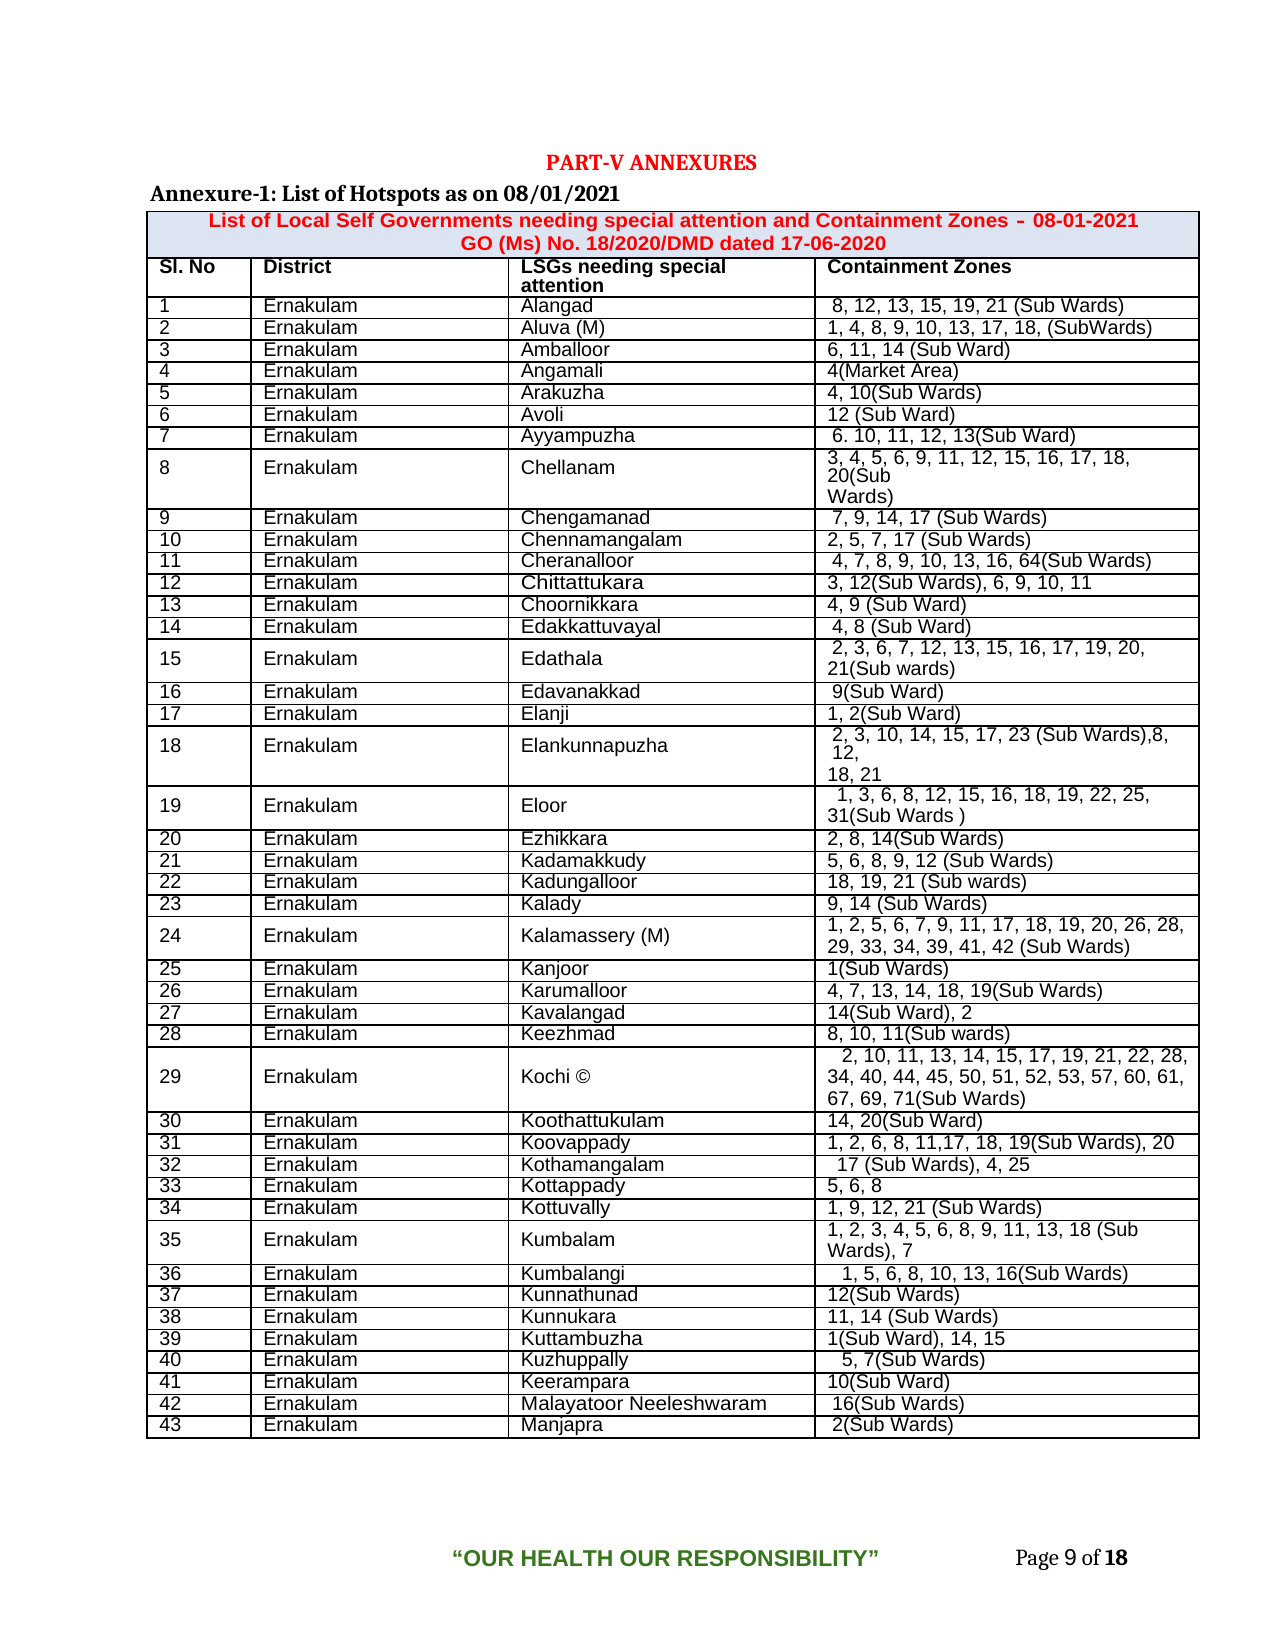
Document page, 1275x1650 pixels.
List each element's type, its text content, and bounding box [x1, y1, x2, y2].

table_cell Aluva (M) [509, 319, 814, 339]
table_cell 3 [148, 341, 250, 361]
table_cell Edathala [509, 640, 814, 682]
table_cell 10 [148, 531, 250, 551]
table_cell Ernakulam [252, 961, 508, 981]
table_cell Ernakulam [252, 575, 508, 595]
table_cell Ernakulam [252, 450, 508, 508]
table_cell 2, 10, 11, 13, 14, 15, 17, 19, 21, 22, 28, 34, 40, 44, 45, 50, 51, 52, 53, 57, 60, 61, 67, 69, 71(Sub Wards) [816, 1048, 1198, 1111]
table_cell 2 [148, 319, 250, 339]
table_cell 22 [148, 874, 250, 894]
table_cell Elanji [509, 705, 814, 725]
table_cell Ernakulam [252, 1352, 508, 1372]
table_cell LSGs needing special attention [509, 259, 814, 296]
table_cell Ernakulam [252, 298, 508, 318]
table_cell Ernakulam [252, 1330, 508, 1350]
table_cell Kothamangalam [509, 1156, 814, 1176]
table_cell 29 [148, 1048, 250, 1111]
table_cell Edavanakkad [509, 683, 814, 704]
table_cell 33 [148, 1178, 250, 1198]
table_cell Ernakulam [252, 363, 508, 383]
table_cell Ernakulam [252, 1026, 508, 1046]
table_cell 3, 4, 5, 6, 9, 11, 12, 15, 16, 17, 18, 20(Sub Wards) [816, 450, 1198, 508]
table_cell Ernakulam [252, 787, 508, 829]
table_cell Ernakulam [252, 341, 508, 361]
table_cell 40 [148, 1352, 250, 1372]
table_cell Manjapra [509, 1417, 814, 1437]
table_cell Keerampara [509, 1374, 814, 1394]
table_cell Chittattukara [509, 575, 814, 595]
table_cell 15 [148, 640, 250, 682]
table_cell Koothattukulam [509, 1113, 814, 1133]
table_cell 25 [148, 961, 250, 981]
table_cell Kavalangad [509, 1004, 814, 1024]
table_cell Ernakulam [252, 982, 508, 1003]
table_cell 9 [148, 510, 250, 530]
table_cell Ernakulam [252, 896, 508, 916]
table_cell 5, 6, 8, 9, 12 (Sub Wards) [816, 852, 1198, 872]
table_cell Kochi © [509, 1048, 814, 1111]
table_cell 42 [148, 1395, 250, 1415]
table_cell Ayyampuzha [509, 428, 814, 448]
table_cell 20 [148, 831, 250, 851]
table_cell 30 [148, 1113, 250, 1133]
table_cell Containment Zones [816, 259, 1198, 296]
table_cell Ernakulam [252, 1156, 508, 1176]
table_cell 5 [148, 385, 250, 404]
table_cell 4, 7, 13, 14, 18, 19(Sub Wards) [816, 982, 1198, 1003]
table_cell Kadamakkudy [509, 852, 814, 872]
table_cell Ernakulam [252, 1004, 508, 1024]
table_cell Avoli [509, 406, 814, 426]
table_cell Chengamanad [509, 510, 814, 530]
table_cell 14(Sub Ward), 2 [816, 1004, 1198, 1024]
table_cell 1, 2, 3, 4, 5, 6, 8, 9, 11, 13, 18 (Sub Wards), 7 [816, 1221, 1198, 1263]
table_cell Elankunnapuzha [509, 727, 814, 785]
table_cell Ernakulam [252, 406, 508, 426]
text PART-V ANNEXURES [521, 150, 782, 177]
table_cell Koovappady [509, 1135, 814, 1155]
table_cell 16 [148, 683, 250, 704]
table_cell Ernakulam [252, 683, 508, 704]
table_cell Sl. No [148, 259, 250, 296]
table_cell 1(Sub Ward), 14, 15 [816, 1330, 1198, 1350]
table_cell Kottappady [509, 1178, 814, 1198]
table_cell 37 [148, 1287, 250, 1307]
table_cell Kumbalangi [509, 1265, 814, 1285]
table_cell Ernakulam [252, 553, 508, 573]
table_cell Eloor [509, 787, 814, 829]
table_cell Ernakulam [252, 705, 508, 725]
text Annexure-1: List of Hotspots as on 08/01/2021 [150, 181, 1252, 207]
table_cell Choornikkara [509, 597, 814, 617]
table_cell 2(Sub Wards) [816, 1417, 1198, 1437]
table_cell Kunnukara [509, 1308, 814, 1328]
table_cell Kanjoor [509, 961, 814, 981]
table_cell 4, 8 (Sub Ward) [816, 618, 1198, 638]
table_cell Ernakulam [252, 1113, 508, 1133]
table_cell 5, 7(Sub Wards) [816, 1352, 1198, 1372]
table_cell 11 [148, 553, 250, 573]
table_cell 12 (Sub Ward) [816, 406, 1198, 426]
table_cell 4, 10(Sub Wards) [816, 385, 1198, 404]
table_cell Ernakulam [252, 531, 508, 551]
table_cell Ernakulam [252, 1135, 508, 1155]
table_cell Malayatoor Neeleshwaram [509, 1395, 814, 1415]
table_cell 17 [148, 705, 250, 725]
table_cell Angamali [509, 363, 814, 383]
table_header List of Local Self Governments needing special attention and Containment Zones - 08-01-2021 GO (Ms) No. 18/2020/DMD dated 17-06-2020 [148, 212, 1198, 257]
table_cell 1, 2, 6, 8, 11,17, 18, 19(Sub Wards), 20 [816, 1135, 1198, 1155]
table_cell Kuzhuppally [509, 1352, 814, 1372]
table_cell 7 [148, 428, 250, 448]
table_cell Ernakulam [252, 597, 508, 617]
table_cell 14 [148, 618, 250, 638]
table_cell 9, 14 (Sub Wards) [816, 896, 1198, 916]
table_cell Ezhikkara [509, 831, 814, 851]
table_cell 8, 12, 13, 15, 19, 21 (Sub Wards) [816, 298, 1198, 318]
table_cell Ernakulam [252, 917, 508, 959]
table_cell Ernakulam [252, 1308, 508, 1328]
table_cell District [252, 259, 508, 296]
table_cell Ernakulam [252, 618, 508, 638]
table_cell Kuttambuzha [509, 1330, 814, 1350]
table_cell 24 [148, 917, 250, 959]
table_cell Kadungalloor [509, 874, 814, 894]
table_cell 26 [148, 982, 250, 1003]
table_cell 7, 9, 14, 17 (Sub Wards) [816, 510, 1198, 530]
table_cell 43 [148, 1417, 250, 1437]
table_cell 12(Sub Wards) [816, 1287, 1198, 1307]
table_cell Ernakulam [252, 1265, 508, 1285]
table_cell 6, 11, 14 (Sub Ward) [816, 341, 1198, 361]
table_cell Kottuvally [509, 1200, 814, 1220]
table_cell 4(Market Area) [816, 363, 1198, 383]
table_cell 6 [148, 406, 250, 426]
table_cell 1, 9, 12, 21 (Sub Wards) [816, 1200, 1198, 1220]
table_cell 4 [148, 363, 250, 383]
table_cell 39 [148, 1330, 250, 1350]
table_cell 34 [148, 1200, 250, 1220]
table_cell 32 [148, 1156, 250, 1176]
table_cell Kalamassery (M) [509, 917, 814, 959]
table_cell 36 [148, 1265, 250, 1285]
table_cell Ernakulam [252, 727, 508, 785]
table_cell 10(Sub Ward) [816, 1374, 1198, 1394]
table_cell Ernakulam [252, 1048, 508, 1111]
table_cell 38 [148, 1308, 250, 1328]
table_cell 1, 2(Sub Ward) [816, 705, 1198, 725]
table_cell 18, 19, 21 (Sub wards) [816, 874, 1198, 894]
table_cell 16(Sub Wards) [816, 1395, 1198, 1415]
table_cell Ernakulam [252, 1200, 508, 1220]
table_cell 2, 3, 6, 7, 12, 13, 15, 16, 17, 19, 20, 21(Sub wards) [816, 640, 1198, 682]
table_cell 4, 7, 8, 9, 10, 13, 16, 64(Sub Wards) [816, 553, 1198, 573]
table_cell Arakuzha [509, 385, 814, 404]
table_cell 1, 2, 5, 6, 7, 9, 11, 17, 18, 19, 20, 26, 28, 29, 33, 34, 39, 41, 42 (Sub Wards) [816, 917, 1198, 959]
table_cell 2, 3, 10, 14, 15, 17, 23 (Sub Wards),8, 12, 18, 21 [816, 727, 1198, 785]
table_cell 2, 8, 14(Sub Wards) [816, 831, 1198, 851]
table_cell Ernakulam [252, 640, 508, 682]
table_cell 18 [148, 727, 250, 785]
table_cell 35 [148, 1221, 250, 1263]
table_cell 9(Sub Ward) [816, 683, 1198, 704]
table_cell Keezhmad [509, 1026, 814, 1046]
table_cell Amballoor [509, 341, 814, 361]
table_cell Ernakulam [252, 874, 508, 894]
table_cell Ernakulam [252, 428, 508, 448]
table_cell 1, 4, 8, 9, 10, 13, 17, 18, (SubWards) [816, 319, 1198, 339]
table_cell Ernakulam [252, 1374, 508, 1394]
table_cell Chellanam [509, 450, 814, 508]
table_cell Edakkattuvayal [509, 618, 814, 638]
table_cell Ernakulam [252, 852, 508, 872]
table_cell 17 (Sub Wards), 4, 25 [816, 1156, 1198, 1176]
table_cell 14, 20(Sub Ward) [816, 1113, 1198, 1133]
table_cell 12 [148, 575, 250, 595]
table_cell Alangad [509, 298, 814, 318]
table_cell Kunnathunad [509, 1287, 814, 1307]
table_cell Cheranalloor [509, 553, 814, 573]
table_cell Ernakulam [252, 831, 508, 851]
table_cell 8, 10, 11(Sub wards) [816, 1026, 1198, 1046]
table_cell Ernakulam [252, 510, 508, 530]
table_cell Ernakulam [252, 385, 508, 404]
table_cell 1, 5, 6, 8, 10, 13, 16(Sub Wards) [816, 1265, 1198, 1285]
table_cell 41 [148, 1374, 250, 1394]
table_cell Ernakulam [252, 1287, 508, 1307]
table_cell 5, 6, 8 [816, 1178, 1198, 1198]
table_cell Chennamangalam [509, 531, 814, 551]
table_cell Ernakulam [252, 1178, 508, 1198]
table_cell Kalady [509, 896, 814, 916]
table_cell 1(Sub Wards) [816, 961, 1198, 981]
table_cell 31 [148, 1135, 250, 1155]
table_cell 6. 10, 11, 12, 13(Sub Ward) [816, 428, 1198, 448]
table_cell 28 [148, 1026, 250, 1046]
table_cell 2, 5, 7, 17 (Sub Wards) [816, 531, 1198, 551]
table_cell 27 [148, 1004, 250, 1024]
table_cell Ernakulam [252, 319, 508, 339]
table_cell 1 [148, 298, 250, 318]
table_cell 19 [148, 787, 250, 829]
table_cell Karumalloor [509, 982, 814, 1003]
table_cell 13 [148, 597, 250, 617]
table_cell 11, 14 (Sub Wards) [816, 1308, 1198, 1328]
table_cell Ernakulam [252, 1221, 508, 1263]
table_cell 1, 3, 6, 8, 12, 15, 16, 18, 19, 22, 25, 31(Sub Wards ) [816, 787, 1198, 829]
table_cell Kumbalam [509, 1221, 814, 1263]
table_cell Ernakulam [252, 1395, 508, 1415]
table_cell 23 [148, 896, 250, 916]
table_cell 21 [148, 852, 250, 872]
table_cell 8 [148, 450, 250, 508]
table_cell 3, 12(Sub Wards), 6, 9, 10, 11 [816, 575, 1198, 595]
table_cell Ernakulam [252, 1417, 508, 1437]
table_cell 4, 9 (Sub Ward) [816, 597, 1198, 617]
